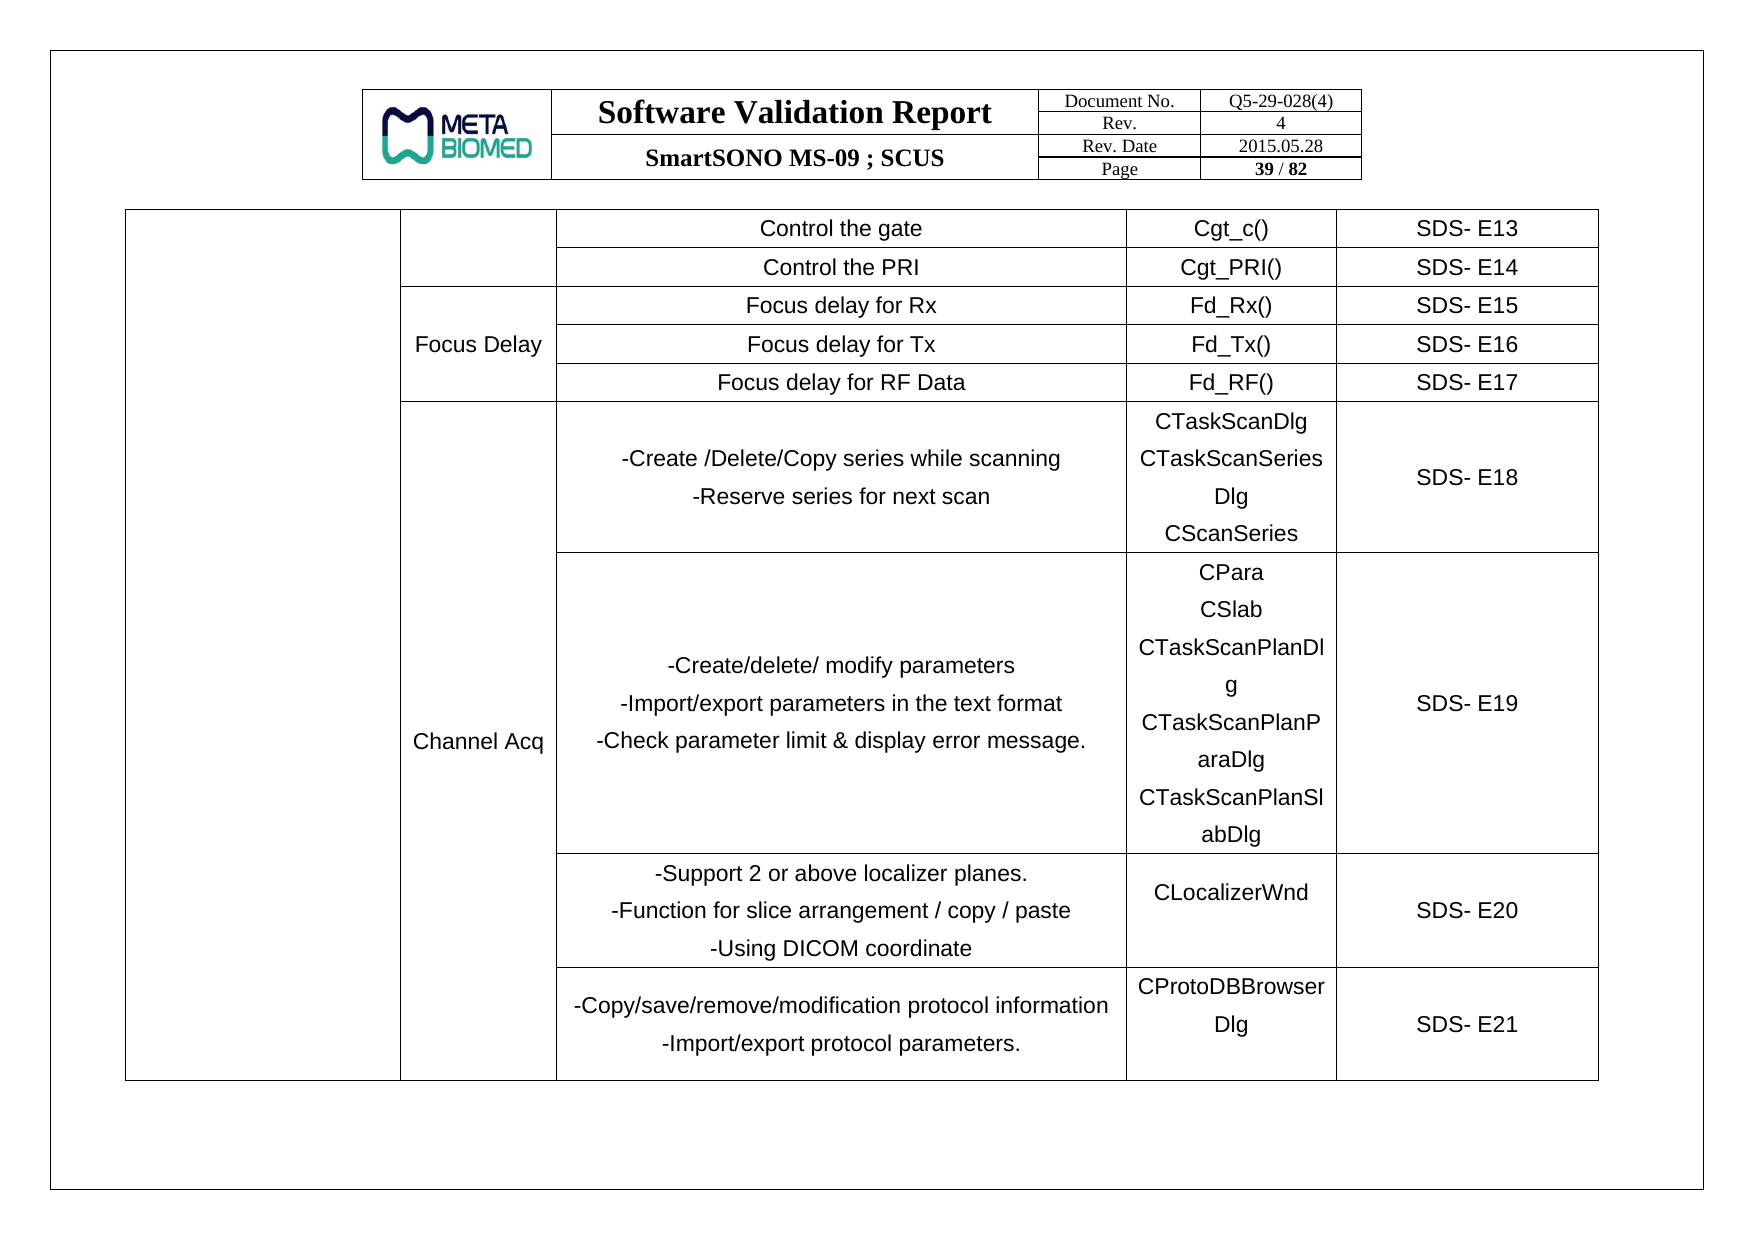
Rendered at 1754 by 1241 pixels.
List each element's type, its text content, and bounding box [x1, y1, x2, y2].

table_cell SDS- E16 [1337, 325, 1598, 363]
table_cell CPara CSlab CTaskScanPlanDlg CTaskScanPlanParaDlg CTaskScanPlanSlabDlg [1127, 553, 1336, 853]
table_cell Fd_RF() [1127, 364, 1336, 401]
table_cell Focus delay for Tx [557, 325, 1126, 363]
table_cell SDS- E21 [1337, 968, 1598, 1080]
table_cell SDS- E15 [1337, 287, 1598, 324]
table_cell Focus Delay [401, 287, 556, 401]
table_cell SDS- E13 [1337, 210, 1598, 247]
table_cell SDS- E17 [1337, 364, 1598, 401]
table_cell CTaskScanDlg CTaskScanSeriesDlg CScanSeries [1127, 402, 1336, 552]
table_cell -Copy/save/remove/modification protocol information -Import/export protocol parameters. [557, 968, 1126, 1080]
table_cell Control the gate [557, 210, 1126, 247]
table_cell Channel Acq [401, 402, 556, 1080]
table_cell SDS- E20 [1337, 854, 1598, 967]
table_cell CLocalizerWnd [1127, 854, 1336, 967]
table_cell CProtoDBBrowserDlg [1127, 968, 1336, 1080]
table_cell Fd_Rx() [1127, 287, 1336, 324]
picture [378, 105, 536, 164]
table_cell SDS- E18 [1337, 402, 1598, 552]
table_cell -Create /Delete/Copy series while scanning -Reserve series for next scan [557, 402, 1126, 552]
table_cell Focus delay for Rx [557, 287, 1126, 324]
table_cell Fd_Tx() [1127, 325, 1336, 363]
table_cell -Support 2 or above localizer planes. -Function for slice arrangement / copy / paste -Using DICOM coordinate [557, 854, 1126, 967]
table_cell Focus delay for RF Data [557, 364, 1126, 401]
table_cell Control the PRI [557, 248, 1126, 286]
table_cell Cgt_PRI() [1127, 248, 1336, 286]
table_cell SDS- E19 [1337, 553, 1598, 853]
table_cell SDS- E14 [1337, 248, 1598, 286]
table_cell Cgt_c() [1127, 210, 1336, 247]
table_cell -Create/delete/ modify parameters -Import/export parameters in the text format -Check parameter limit & display error message. [557, 553, 1126, 853]
